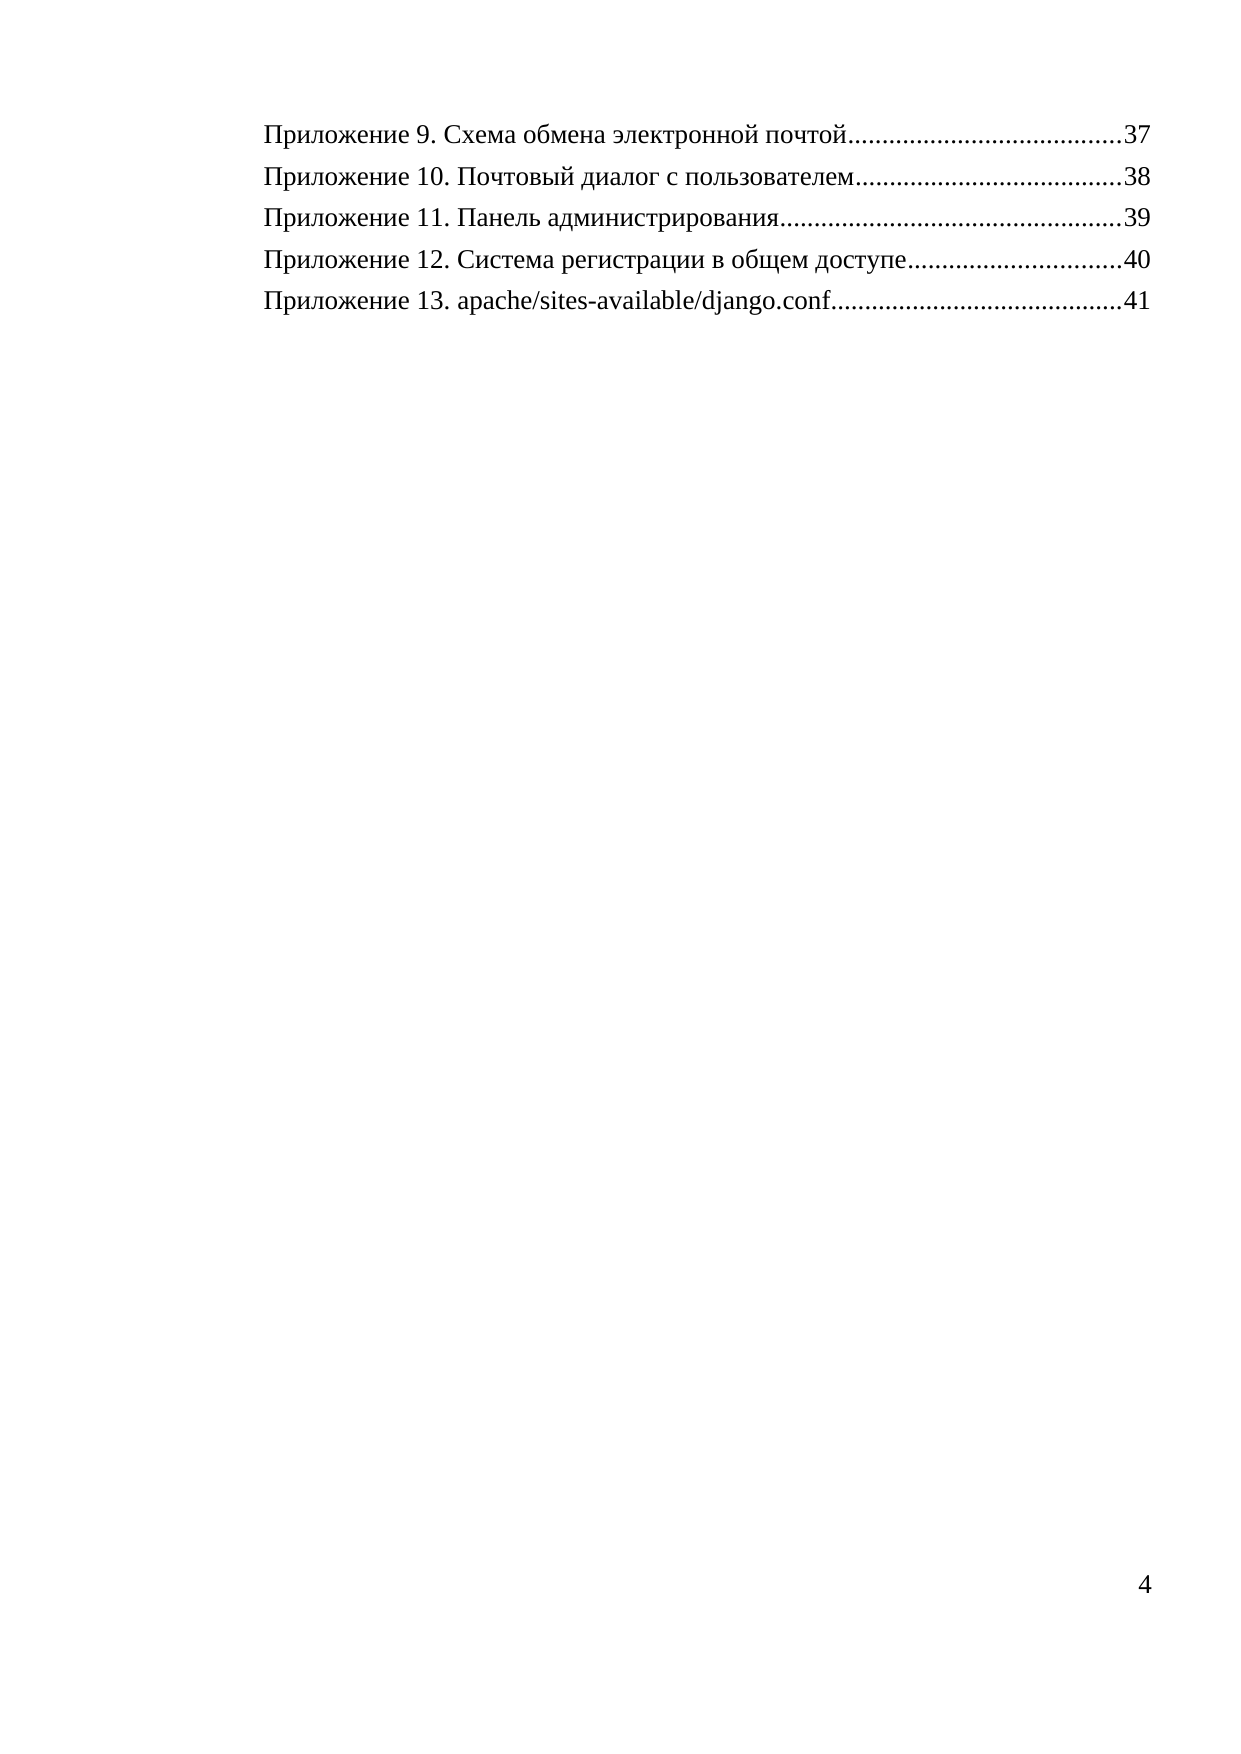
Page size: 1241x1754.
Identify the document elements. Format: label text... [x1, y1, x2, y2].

text Приложение 11. Панель администрирования 39 [204, 201, 1152, 232]
text Приложение 10. Почтовый диалог с пользователем 38 [204, 160, 1152, 191]
text Приложение 12. Система регистрации в общем доступе 40 [204, 243, 1152, 274]
text Приложение 9. Схема обмена электронной почтой 37 [204, 118, 1152, 149]
text Приложение 13. apache/sites-available/django.conf 41 [204, 284, 1152, 316]
